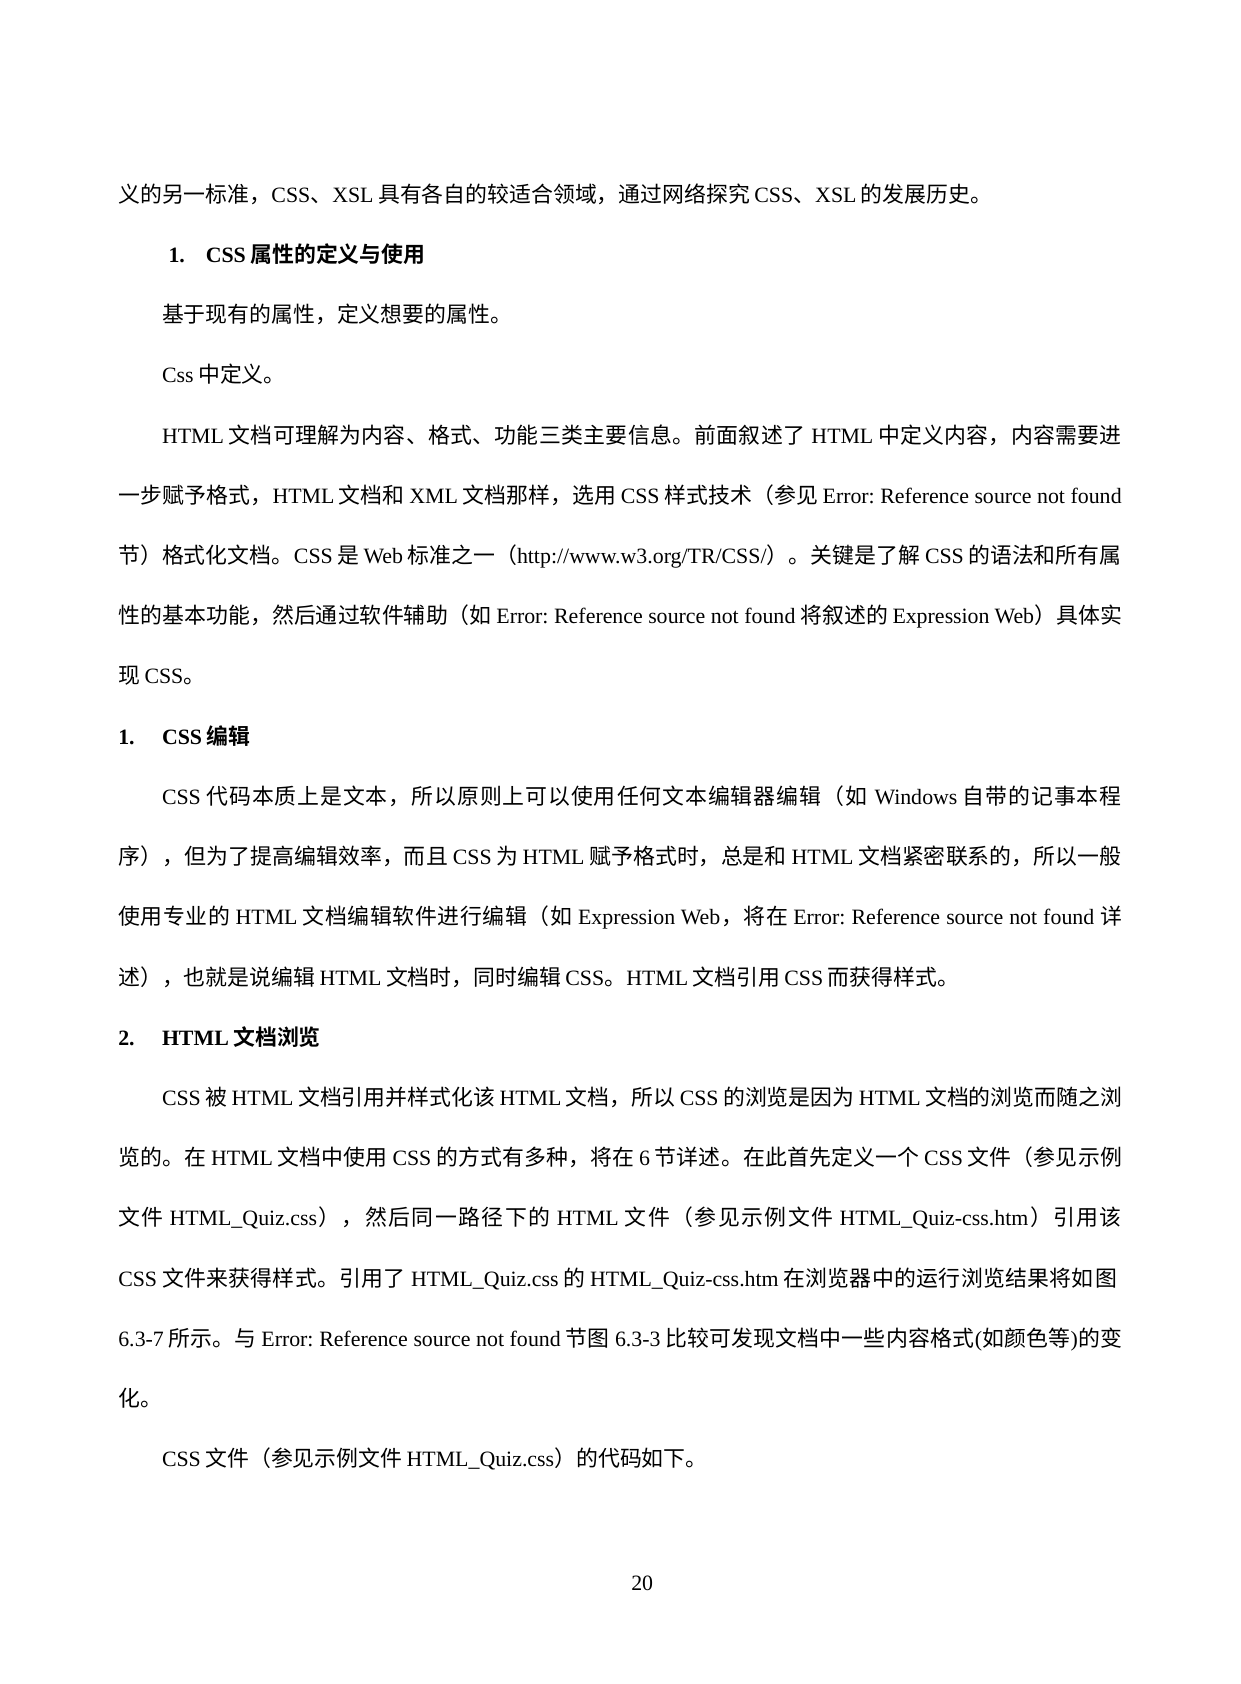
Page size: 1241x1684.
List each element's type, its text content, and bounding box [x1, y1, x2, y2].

text Css中定义。 [118, 343, 1122, 403]
list CSS编辑 [118, 704, 1122, 764]
text 基于现有的属性，定义想要的属性。 [118, 283, 1122, 343]
list HTML文档浏览 [118, 1005, 1122, 1066]
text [118, 162, 1122, 223]
text CSS文件（参见示例文件HTML_Quiz.css）的代码如下。 [118, 1427, 1122, 1487]
list CSS属性的定义与使用 [118, 223, 1122, 283]
